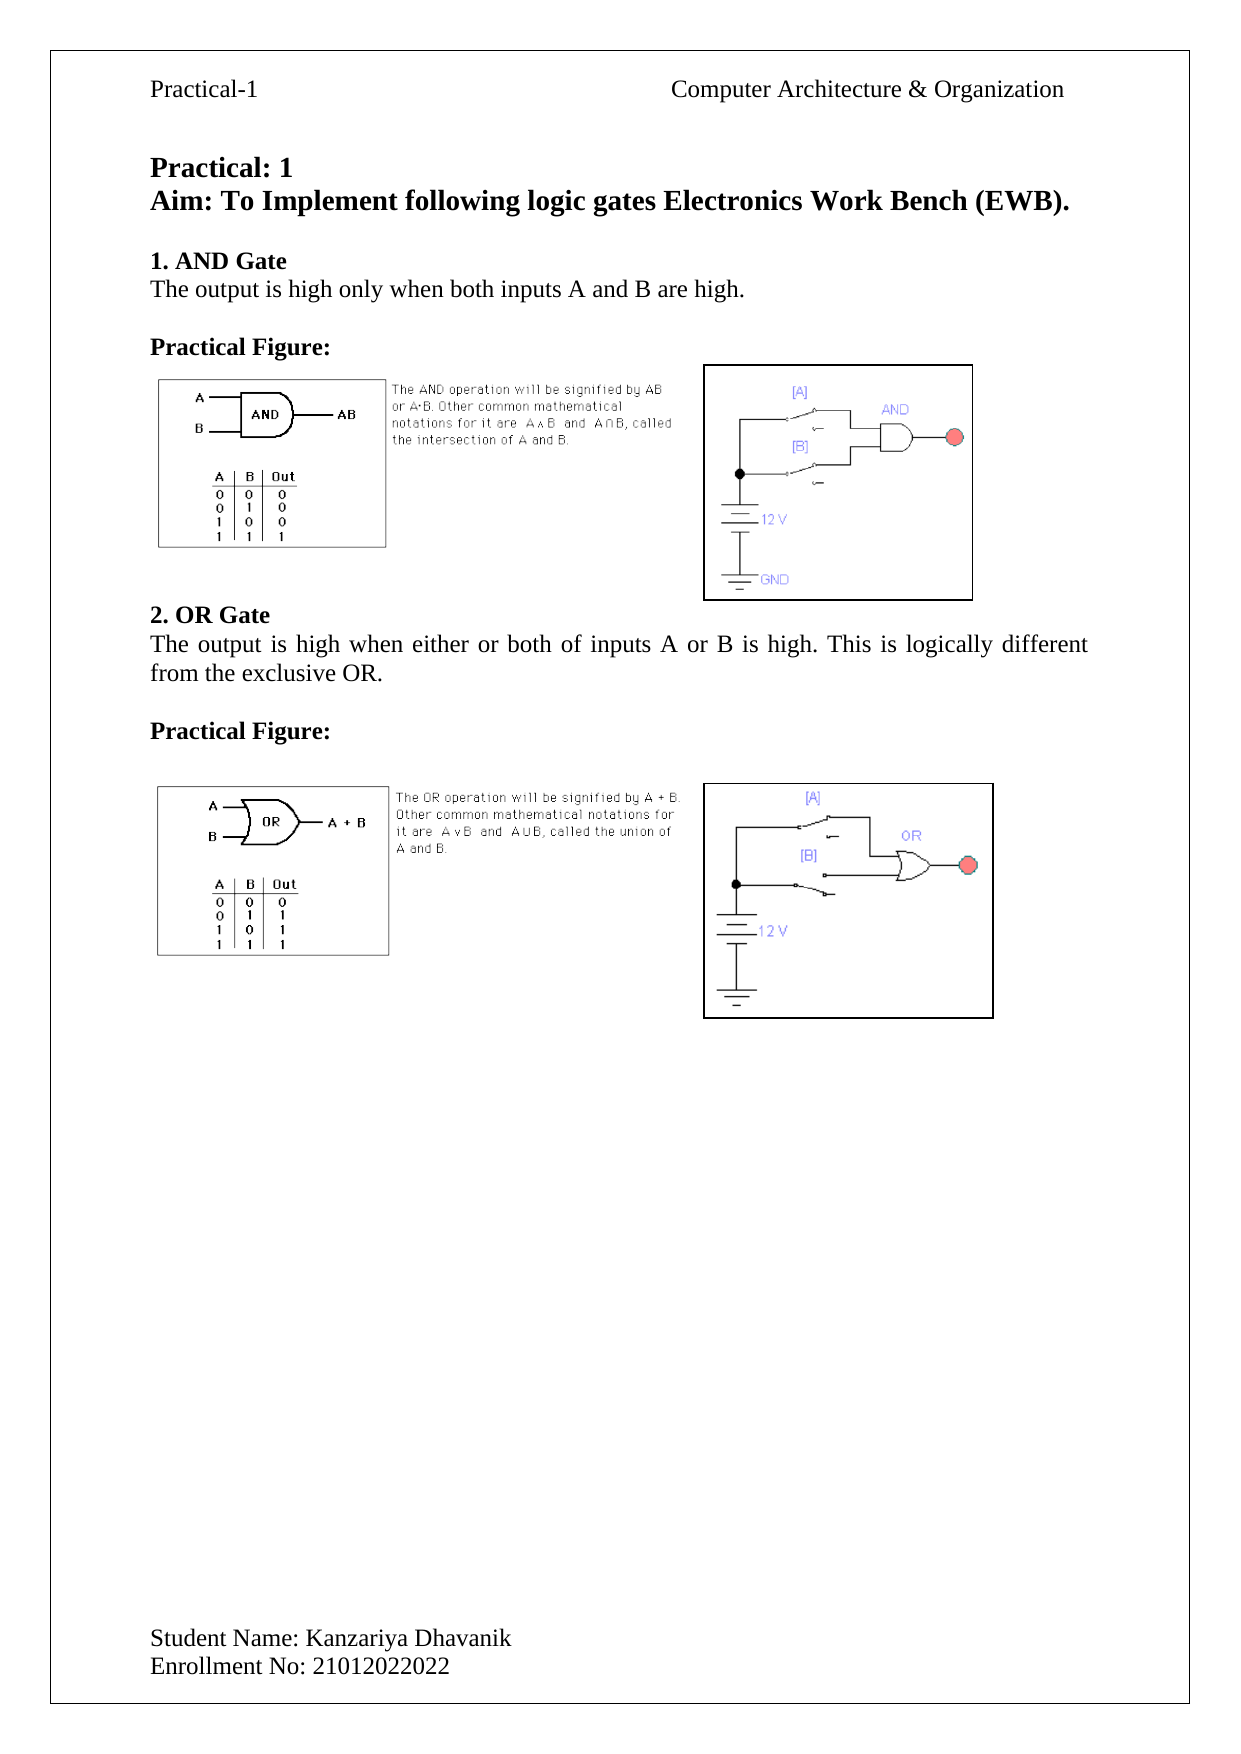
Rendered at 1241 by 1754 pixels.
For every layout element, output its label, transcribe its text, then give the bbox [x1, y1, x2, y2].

picture [705, 784, 992, 1017]
picture [153, 782, 686, 961]
picture [705, 366, 972, 599]
text The output is high only when both inputs A and B are high. [150, 274, 1090, 303]
text The output is high when either or both of inputs A or B is high. This is logically different from the exclusive OR. [150, 629, 1090, 687]
text 1. AND Gate [150, 246, 1090, 274]
text 2. OR Gate [150, 600, 1090, 629]
text Practical Figure: [150, 716, 1090, 744]
picture [153, 374, 679, 554]
subtitle Aim: To Implement following logic gates Electronics Work Bench (EWB). [150, 183, 1096, 217]
text Practical Figure: [150, 332, 1090, 361]
text Practical: 1 [150, 150, 1090, 183]
